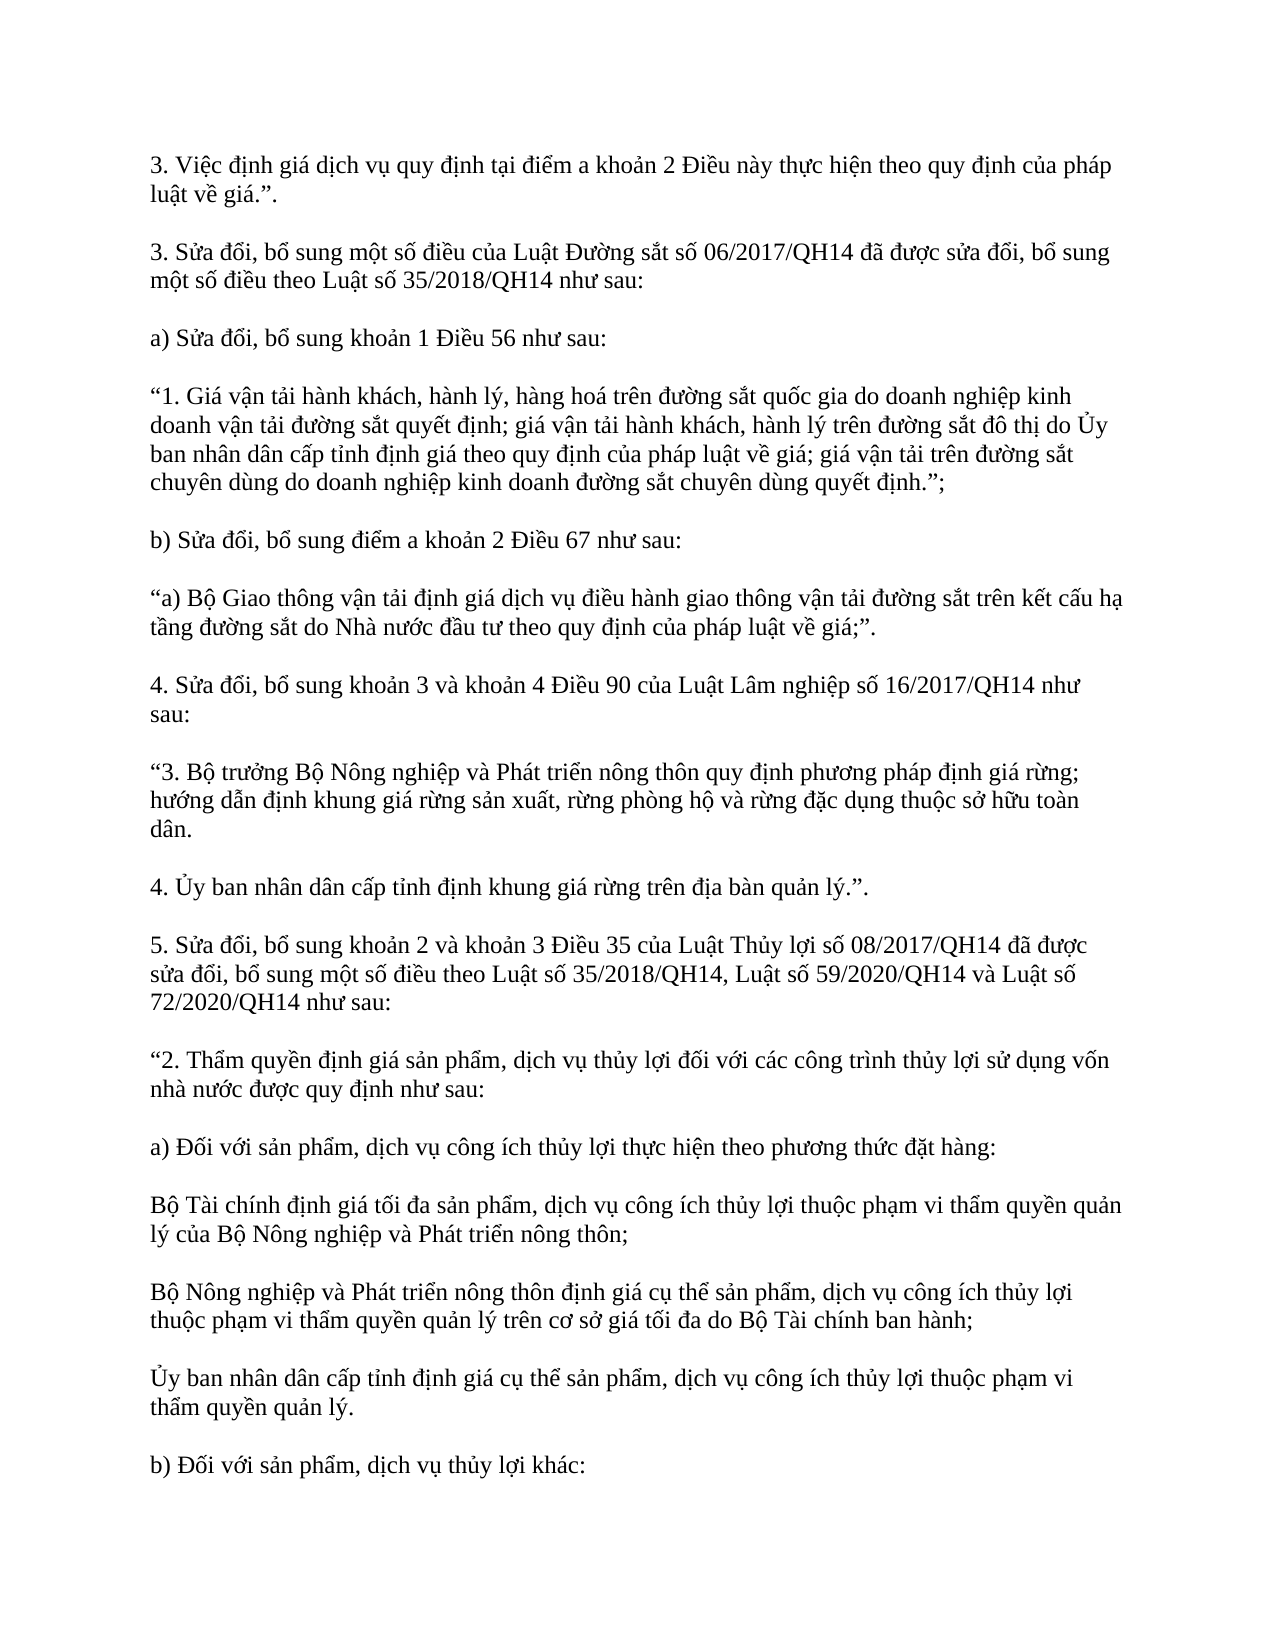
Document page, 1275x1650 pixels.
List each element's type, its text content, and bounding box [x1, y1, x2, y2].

text b) Đối với sản phẩm, dịch vụ thủy lợi khác: [150, 1450, 1125, 1479]
text a) Sửa đổi, bổ sung khoản 1 Điều 56 như sau: [150, 323, 1125, 352]
text Bộ Tài chính định giá tối đa sản phẩm, dịch vụ công ích thủy lợi thuộc phạm vi thẩm quyền quản lý của Bộ Nông nghiệp và Phát triển nông thôn; [150, 1190, 1125, 1247]
text 4. Ủy ban nhân dân cấp tỉnh định khung giá rừng trên địa bàn quản lý.”. [150, 872, 1125, 901]
text 3. Sửa đổi, bổ sung một số điều của Luật Đường sắt số 06/2017/QH14 đã được sửa đổi, bổ sung một số điều theo Luật số 35/2018/QH14 như sau: [150, 237, 1125, 294]
text 3. Việc định giá dịch vụ quy định tại điểm a khoản 2 Điều này thực hiện theo quy định của pháp luật về giá.”. [150, 150, 1125, 207]
text Bộ Nông nghiệp và Phát triển nông thôn định giá cụ thể sản phẩm, dịch vụ công ích thủy lợi thuộc phạm vi thẩm quyền quản lý trên cơ sở giá tối đa do Bộ Tài chính ban hành; [150, 1277, 1125, 1334]
text a) Đối với sản phẩm, dịch vụ công ích thủy lợi thực hiện theo phương thức đặt hàng: [150, 1132, 1125, 1161]
text “a) Bộ Giao thông vận tải định giá dịch vụ điều hành giao thông vận tải đường sắt trên kết cấu hạ tầng đường sắt do Nhà nước đầu tư theo quy định của pháp luật về giá;”. [150, 583, 1125, 641]
text “1. Giá vận tải hành khách, hành lý, hàng hoá trên đường sắt quốc gia do doanh nghiệp kinh doanh vận tải đường sắt quyết định; giá vận tải hành khách, hành lý trên đường sắt đô thị do Ủy ban nhân dân cấp tỉnh định giá theo quy định của pháp luật về giá; giá vận tải trên đường sắt chuyên dùng do doanh nghiệp kinh doanh đường sắt chuyên dùng quyết định.”; [150, 381, 1125, 496]
text “2. Thẩm quyền định giá sản phẩm, dịch vụ thủy lợi đối với các công trình thủy lợi sử dụng vốn nhà nước được quy định như sau: [150, 1045, 1125, 1103]
text 4. Sửa đổi, bổ sung khoản 3 và khoản 4 Điều 90 của Luật Lâm nghiệp số 16/2017/QH14 như sau: [150, 670, 1125, 727]
text “3. Bộ trưởng Bộ Nông nghiệp và Phát triển nông thôn quy định phương pháp định giá rừng; hướng dẫn định khung giá rừng sản xuất, rừng phòng hộ và rừng đặc dụng thuộc sở hữu toàn dân. [150, 757, 1125, 843]
text Ủy ban nhân dân cấp tỉnh định giá cụ thể sản phẩm, dịch vụ công ích thủy lợi thuộc phạm vi thẩm quyền quản lý. [150, 1363, 1125, 1421]
text 5. Sửa đổi, bổ sung khoản 2 và khoản 3 Điều 35 của Luật Thủy lợi số 08/2017/QH14 đã được sửa đổi, bổ sung một số điều theo Luật số 35/2018/QH14, Luật số 59/2020/QH14 và Luật số 72/2020/QH14 như sau: [150, 930, 1125, 1016]
text b) Sửa đổi, bổ sung điểm a khoản 2 Điều 67 như sau: [150, 525, 1125, 554]
